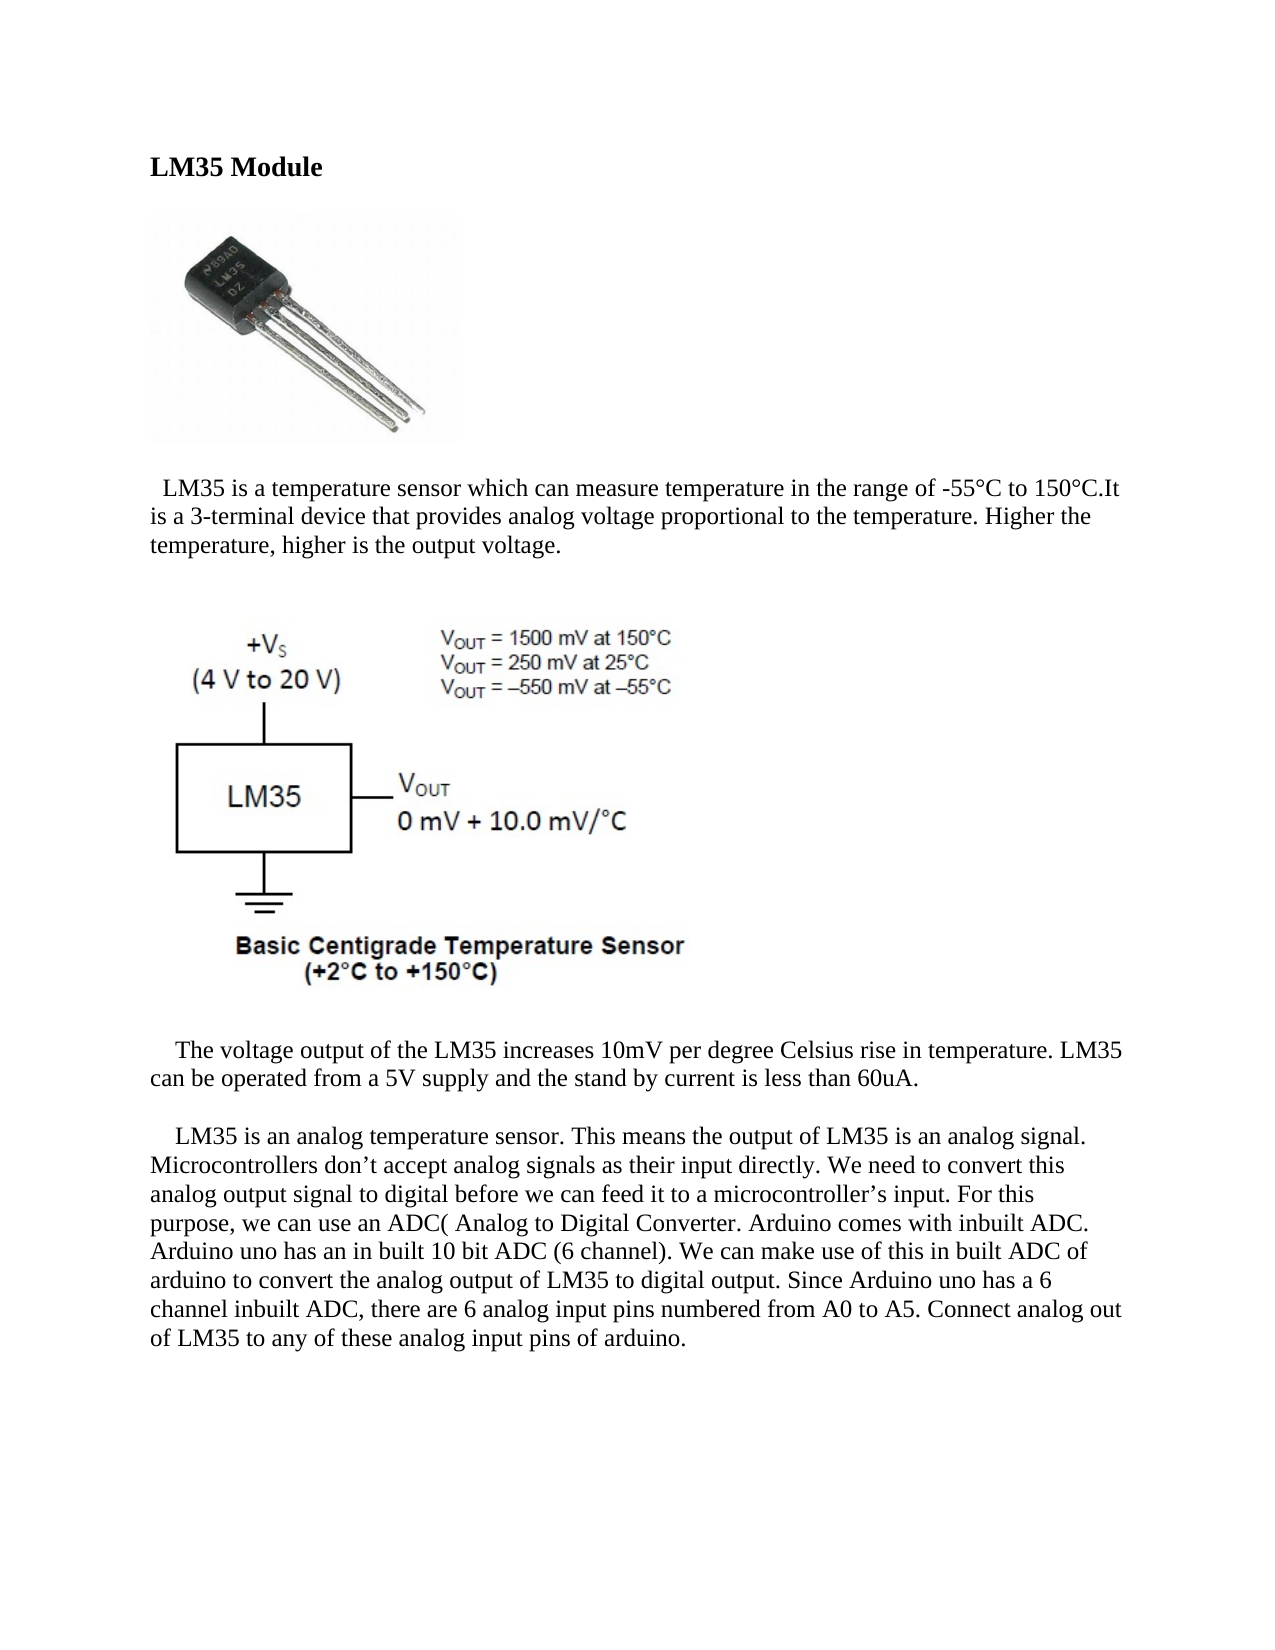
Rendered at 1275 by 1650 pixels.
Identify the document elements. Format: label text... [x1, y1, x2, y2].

picture [150, 588, 709, 1006]
text LM35 is a temperature sensor which can measure temperature in the range of -55°C to 150°C.It is a 3-terminal device that provides analog voltage proportional to the temperature. Higher the temperature, higher is the output voltage. [150, 473, 1125, 559]
text LM35 is an analog temperature sensor. This means the output of LM35 is an analog signal. Microcontrollers don’t accept analog signals as their input directly. We need to convert this analog output signal to digital before we can feed it to a microcontroller’s input. For this purpose, we can use an ADC( Analog to Digital Converter. Arduino comes with inbuilt ADC. Arduino uno has an in built 10 bit ADC (6 channel). We can make use of this in built ADC of arduino to convert the analog output of LM35 to digital output. Since Arduino uno has a 6 channel inbuilt ADC, there are 6 analog input pins numbered from A0 to A5. Connect analog out of LM35 to any of these analog input pins of arduino. [150, 1121, 1125, 1351]
picture [150, 211, 460, 444]
text The voltage output of the LM35 increases 10mV per degree Celsius rise in temperature. LM35 can be operated from a 5V supply and the stand by current is less than 60uA. [150, 1035, 1125, 1092]
text LM35 Module [150, 150, 1125, 182]
